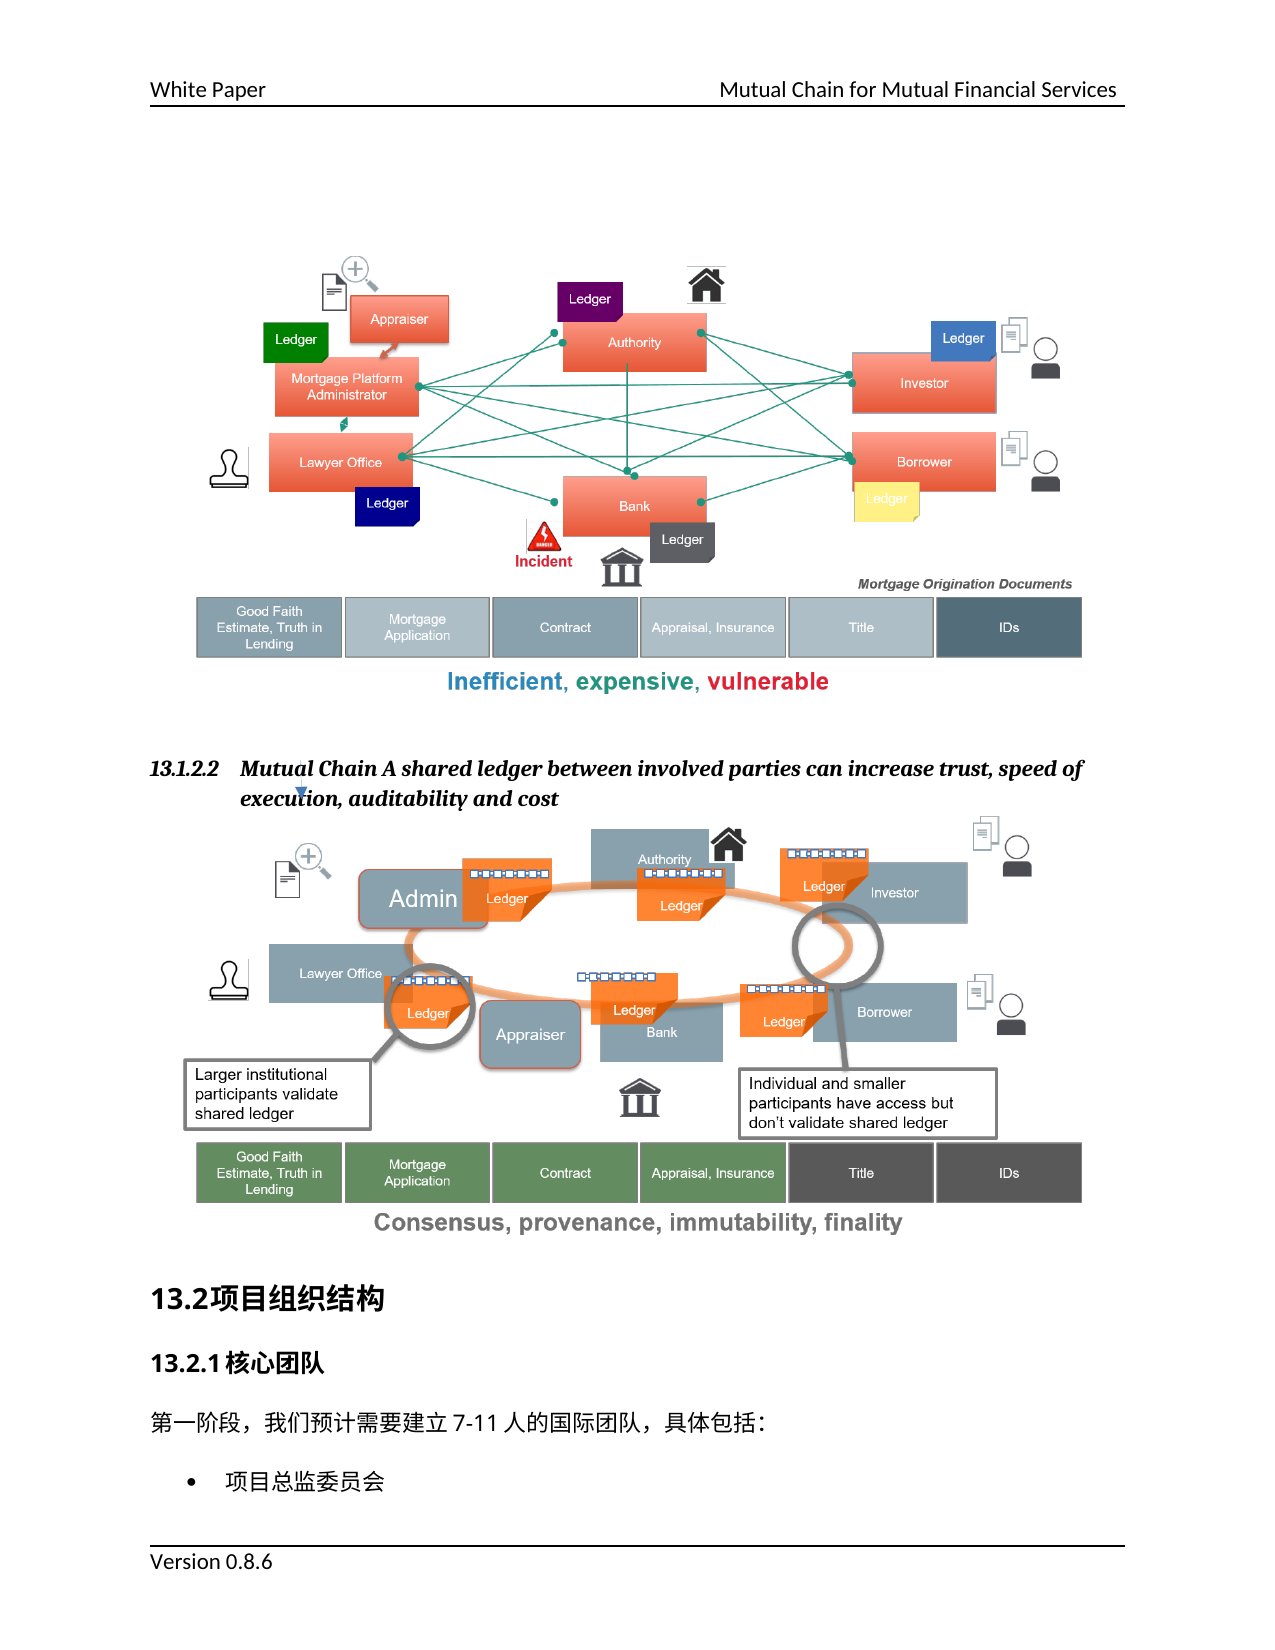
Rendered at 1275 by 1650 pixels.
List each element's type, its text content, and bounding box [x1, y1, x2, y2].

list 项目总监委员会 [187, 1463, 1125, 1497]
text 第一阶段，我们预计需要建立7-11人的国际团队，具体包括： [150, 1404, 1125, 1438]
subtitle 项目组织结构 [150, 1276, 1125, 1318]
subtitle 核心团队 [150, 1343, 1125, 1379]
picture [150, 256, 1125, 731]
subtitle Mutual Chain A shared ledger between involved parties can increase trust, speed of execution, auditability and cost [150, 756, 1125, 812]
picture [150, 816, 1125, 1251]
